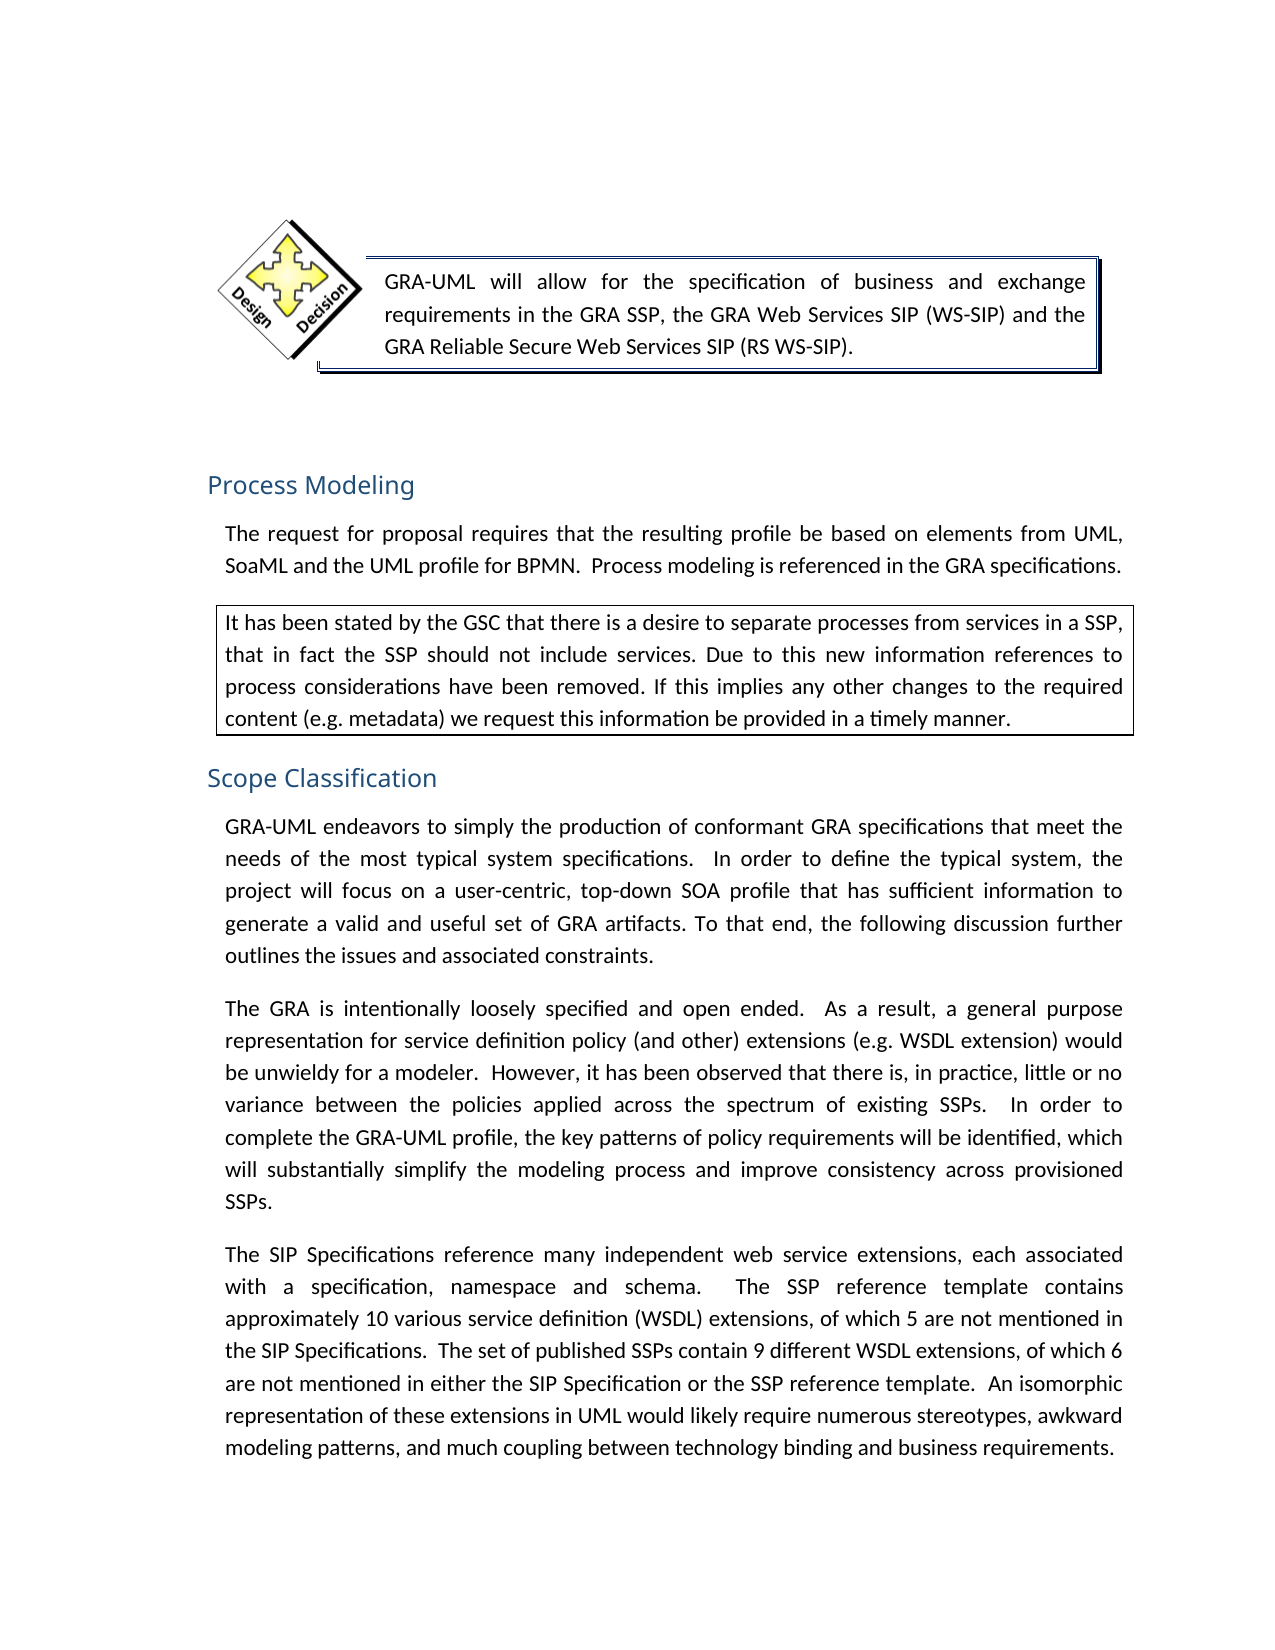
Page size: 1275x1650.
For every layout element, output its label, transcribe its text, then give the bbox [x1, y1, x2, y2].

text The GRA is intentionally loosely specified and open ended. As a result, a general purpose representation for service definition policy (and other) extensions (e.g. WSDL extension) would be unwieldy for a modeler. However, it has been observed that there is, in practice, little or no variance between the policies applied across the spectrum of existing SSPs. In order to complete the GRA-UML profile, the key patterns of policy requirements will be identified, which will substantially simplify the modeling process and improve consistency across provisioned SSPs. [225, 994, 1125, 1215]
subtitle Process Modeling [207, 468, 1125, 502]
text The request for proposal requires that the resulting profile be based on elements from UML, SoaML and the UML profile for BPMN. Process modeling is referenced in the GRA specifications. [225, 519, 1125, 580]
text GRA-UML will allow for the specification of business and exchange requirements in the GRA SSP, the GRA Web Services SIP (WS-SIP) and the GRA Reliable Secure Web Services SIP (RS WS-SIP). [320, 259, 1096, 368]
text GRA-UML endeavors to simply the production of conformant GRA specifications that meet the needs of the most typical system specifications. In order to define the typical system, the project will focus on a user-centric, top-down SOA profile that has sufficient information to generate a valid and useful set of GRA artifacts. To that end, the following discussion further outlines the issues and associated constraints. [225, 812, 1125, 969]
picture [213, 218, 366, 361]
text It has been stated by the GSC that there is a desire to separate processes from services in a SSP, that in fact the SSP should not include services. Due to this new information references to process considerations have been removed. If this implies any other changes to the required content (e.g. metadata) we request this information be provided in a timely manner. [217, 606, 1133, 734]
text The SIP Specifications reference many independent web service extensions, each associated with a specification, namespace and schema. The SSP reference template contains approximately 10 various service definition (WSDL) extensions, of which 5 are not mentioned in the SIP Specifications. The set of published SSPs contain 9 different WSDL extensions, of which 6 are not mentioned in either the SIP Specification or the SSP reference template. An isomorphic representation of these extensions in UML would likely require numerous stereotypes, awkward modeling patterns, and much coupling between technology binding and business requirements. [225, 1240, 1125, 1461]
subtitle Scope Classification [207, 761, 1125, 794]
